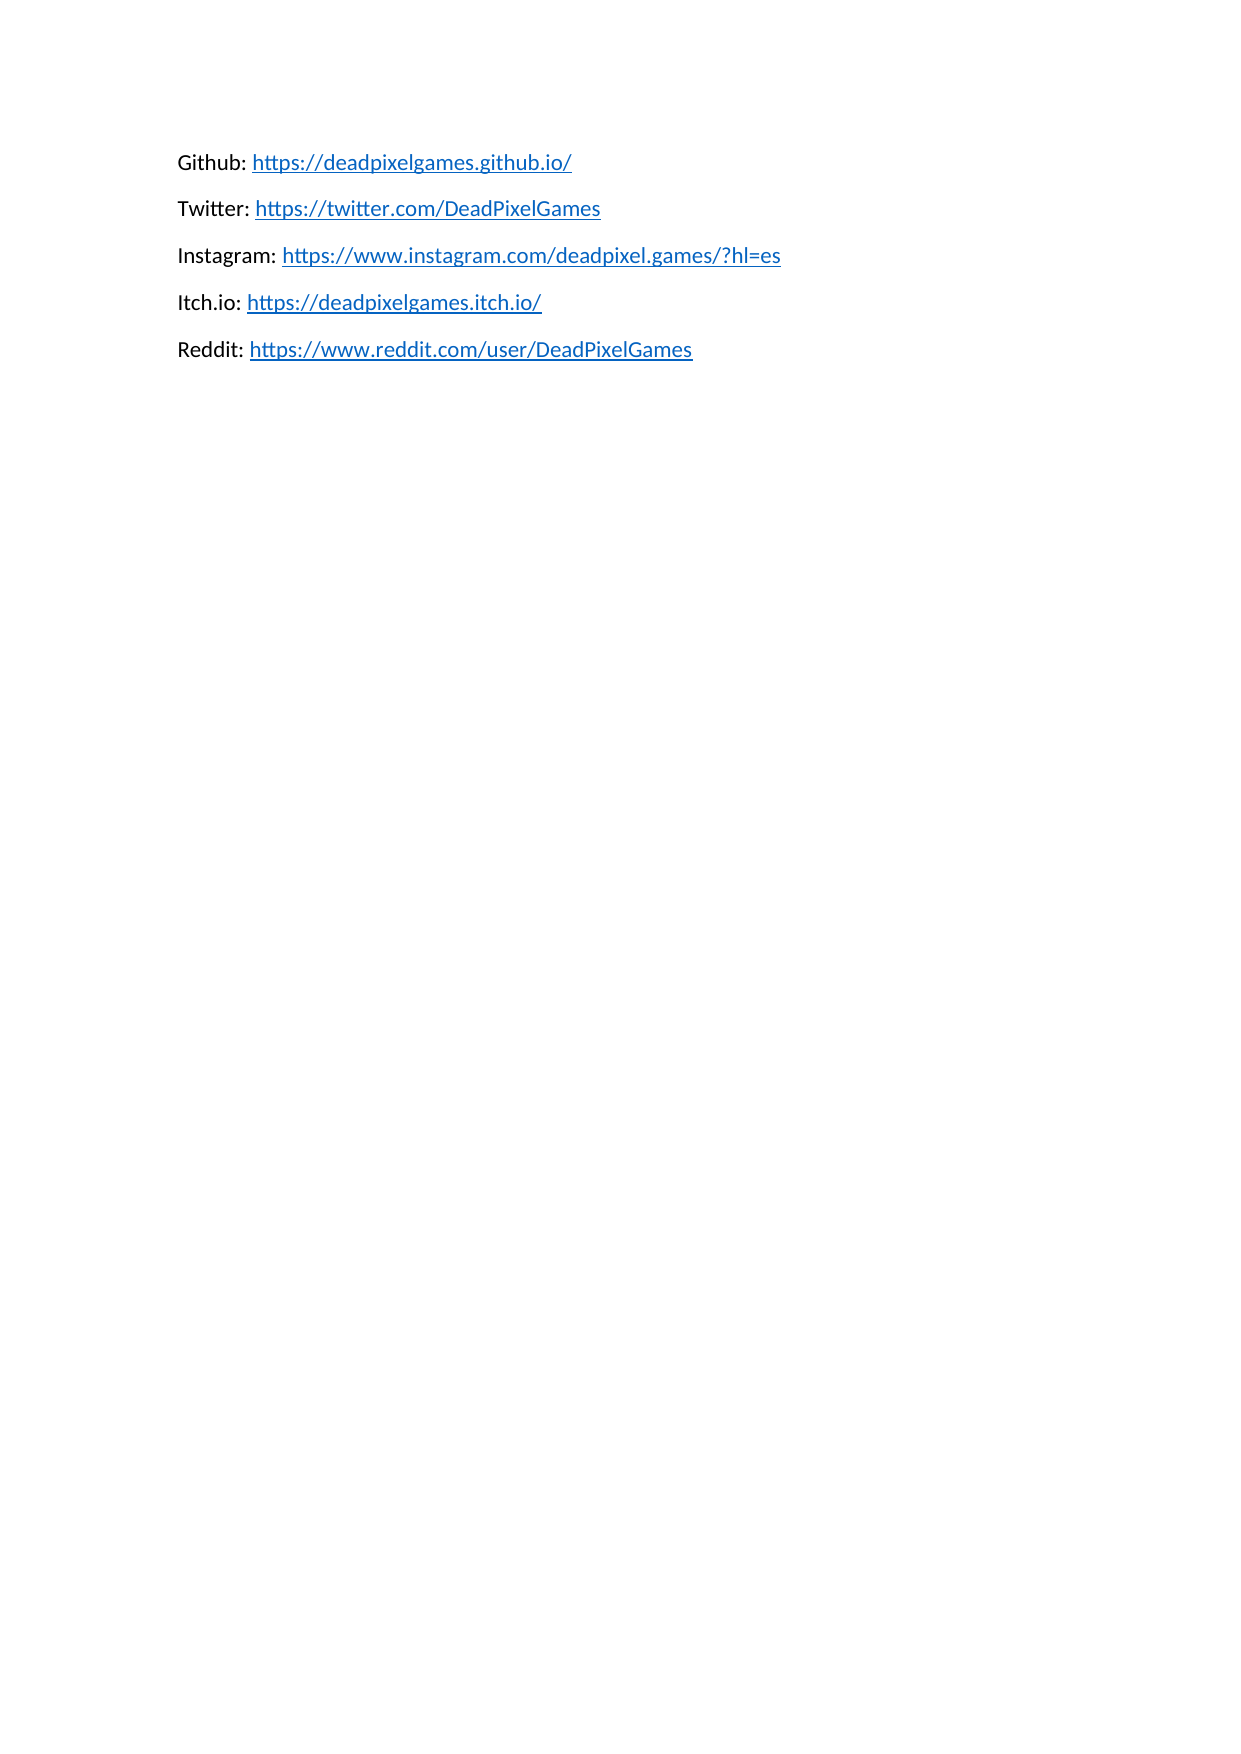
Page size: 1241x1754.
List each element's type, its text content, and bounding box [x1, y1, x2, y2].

text Github: https://deadpixelgames.github.io/ [177, 148, 1063, 176]
text Reddit: https://www.reddit.com/user/DeadPixelGames [177, 335, 1063, 363]
text Twitter: https://twitter.com/DeadPixelGames [177, 194, 1063, 222]
text Instagram: https://www.instagram.com/deadpixel.games/?hl=es [177, 241, 1063, 269]
text Itch.io: https://deadpixelgames.itch.io/ [177, 288, 1063, 316]
